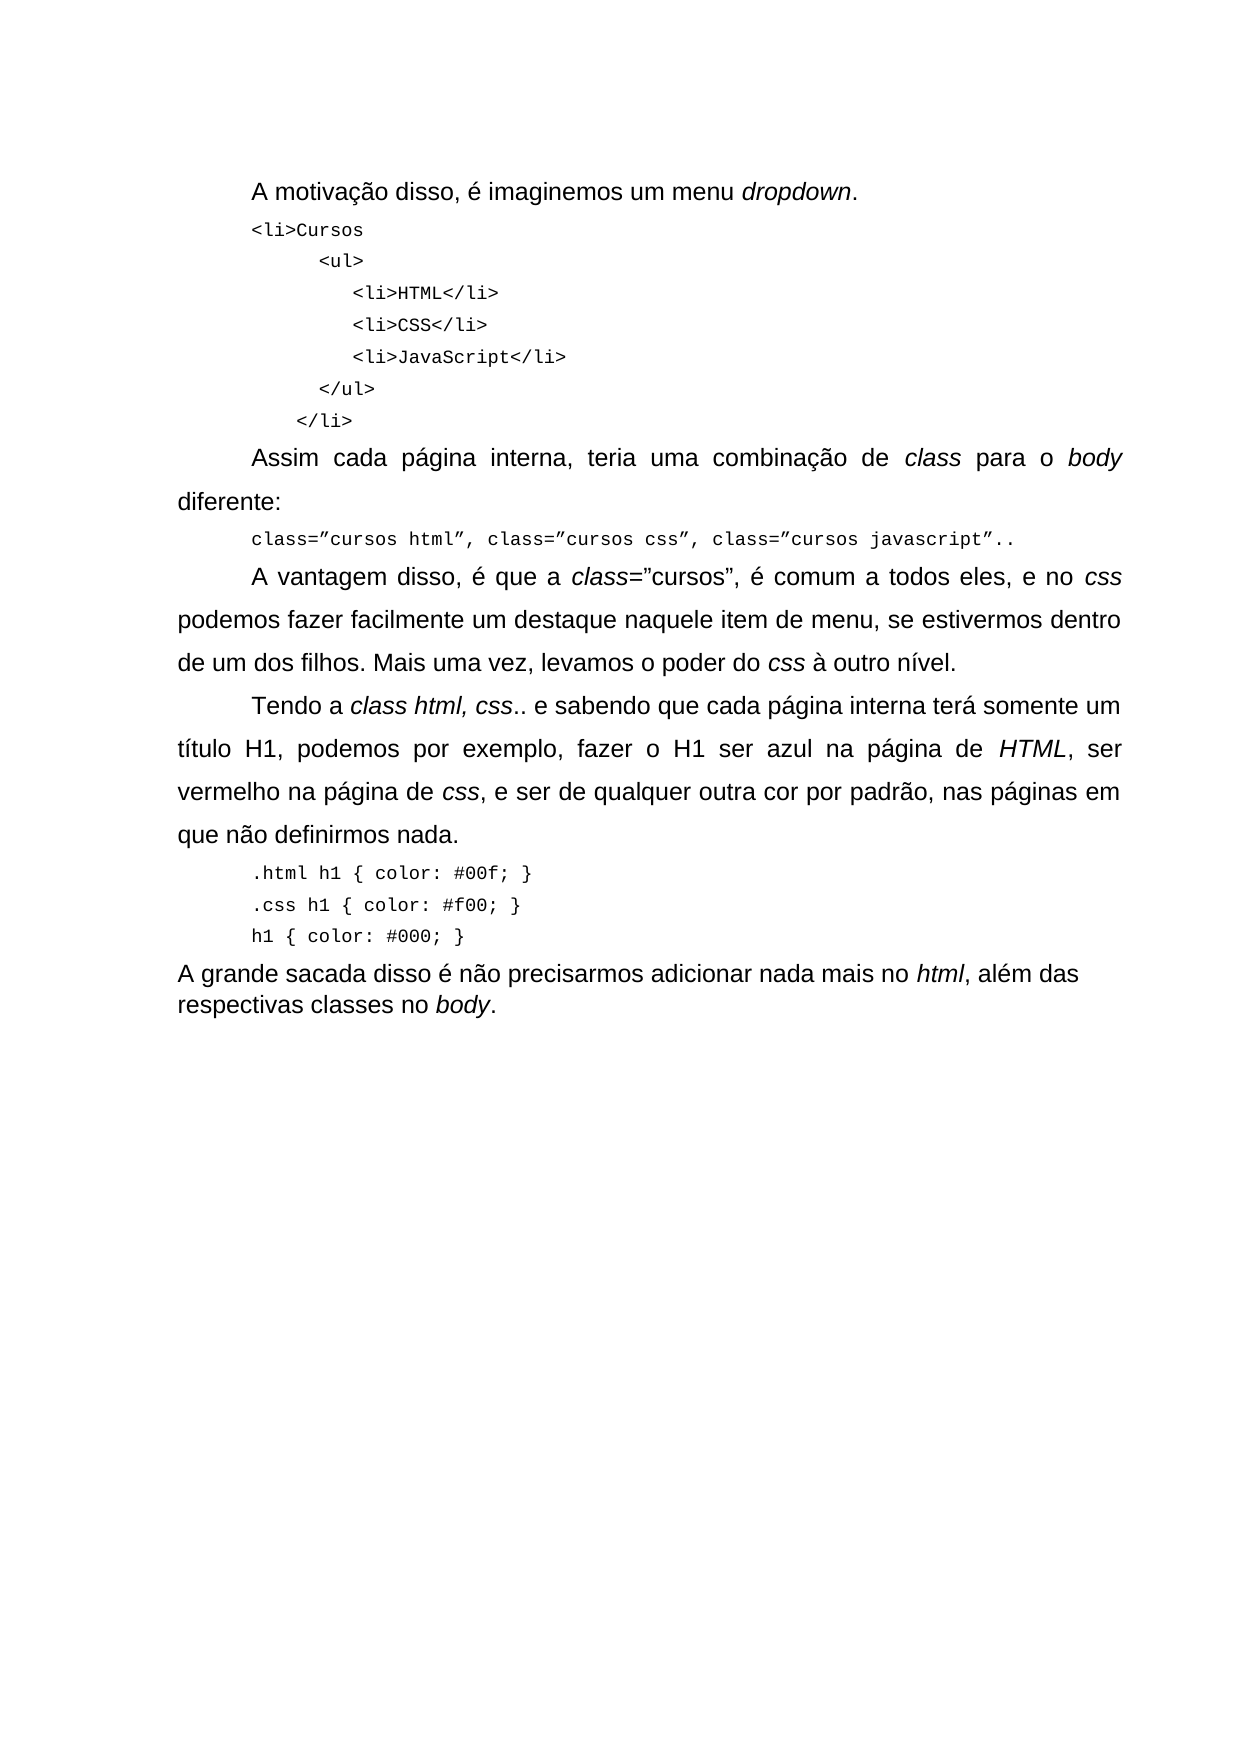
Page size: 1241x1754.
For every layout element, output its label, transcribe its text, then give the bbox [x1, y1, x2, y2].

text <li>CSS</li> [177, 316, 1122, 337]
text Tendo a class html, css.. e sabendo que cada página interna terá somente um título H1, podemos por exemplo, fazer o H1 ser azul na página de HTML, ser vermelho na página de css, e ser de qualquer outra cor por padrão, nas páginas em que não definirmos nada. [177, 691, 1122, 849]
text <ul> [177, 252, 1122, 273]
text </ul> [177, 380, 1122, 401]
text h1 { color: #000; } [177, 927, 1122, 948]
text Assim cada página interna, teria uma combinação de class para o body diferente: [177, 443, 1122, 515]
text </li> [177, 412, 1122, 433]
text A motivação disso, é imaginemos um menu dropdown. [177, 177, 1122, 206]
text <li>HTML</li> [177, 284, 1122, 305]
text A vantagem disso, é que a class=”cursos”, é comum a todos eles, e no css podemos fazer facilmente um destaque naquele item de menu, se estivermos dentro de um dos filhos. Mais uma vez, levamos o poder do css à outro nível. [177, 562, 1122, 677]
text A grande sacada disso é não precisarmos adicionar nada mais no html, além das respectivas classes no body. [177, 959, 1122, 1019]
text class=”cursos html”, class=”cursos css”, class=”cursos javascript”.. [177, 530, 1122, 551]
text .html h1 { color: #00f; } [177, 863, 1122, 885]
text <li>JavaScript</li> [177, 348, 1122, 369]
text .css h1 { color: #f00; } [177, 895, 1122, 917]
text <li>Cursos [177, 220, 1122, 242]
